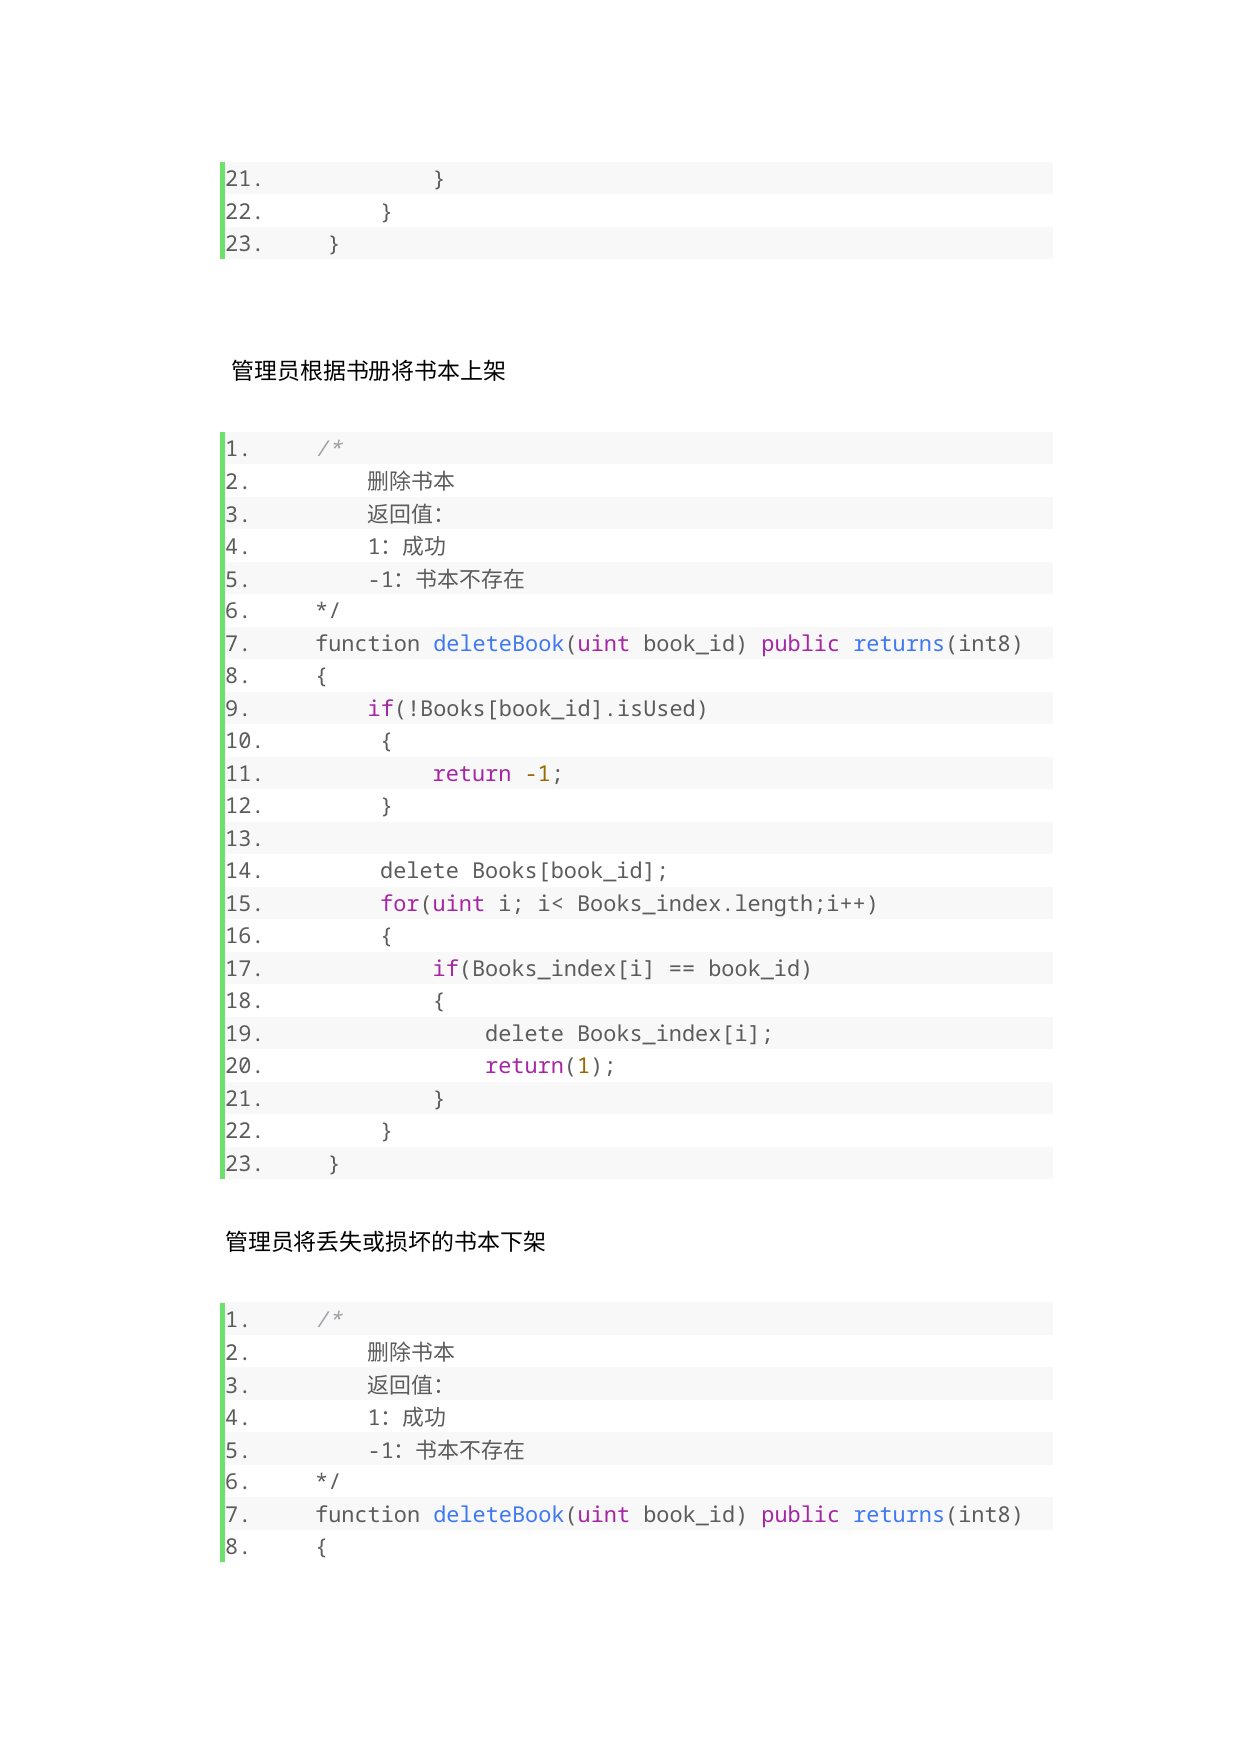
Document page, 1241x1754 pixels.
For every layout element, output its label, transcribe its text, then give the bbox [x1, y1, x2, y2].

list delete Books[book_id]; [225, 854, 1053, 887]
list } [225, 162, 1053, 194]
list function deleteBook(uint book_id) public returns(int8) [225, 1497, 1053, 1530]
list /* [225, 432, 1053, 464]
text 管理员将丢失或损坏的书本下架 [225, 1208, 1053, 1273]
list 1：成功 [225, 529, 1053, 562]
list { [225, 1530, 1053, 1562]
list function deleteBook(uint book_id) public returns(int8) [225, 627, 1053, 659]
list return -1; [225, 757, 1053, 789]
list for(uint i; i< Books_index.length;i++) [225, 887, 1053, 919]
list 删除书本 [225, 1335, 1053, 1367]
list { [225, 984, 1053, 1017]
list { [225, 659, 1053, 692]
list */ [225, 1465, 1053, 1497]
list 返回值： [225, 1367, 1053, 1400]
list 1：成功 [225, 1400, 1053, 1432]
list if(Books_index[i] == book_id) [225, 952, 1053, 984]
list -1：书本不存在 [225, 562, 1053, 594]
list } [225, 1082, 1053, 1114]
list /* [220, 1302, 1053, 1335]
list return(1); [225, 1049, 1053, 1082]
list } [225, 227, 1053, 259]
list } [225, 194, 1053, 227]
list delete Books_index[i]; [225, 1017, 1053, 1049]
list -1：书本不存在 [225, 1432, 1053, 1465]
list 返回值： [225, 497, 1053, 529]
list 删除书本 [225, 464, 1053, 497]
list } [225, 1147, 1053, 1179]
list */ [225, 594, 1053, 627]
list if(!Books[book_id].isUsed) [225, 692, 1053, 724]
list } [225, 1114, 1053, 1147]
text 管理员根据书册将书本上架 [187, 337, 1053, 402]
list { [225, 919, 1053, 952]
list { [225, 724, 1053, 757]
list } [225, 789, 1053, 822]
